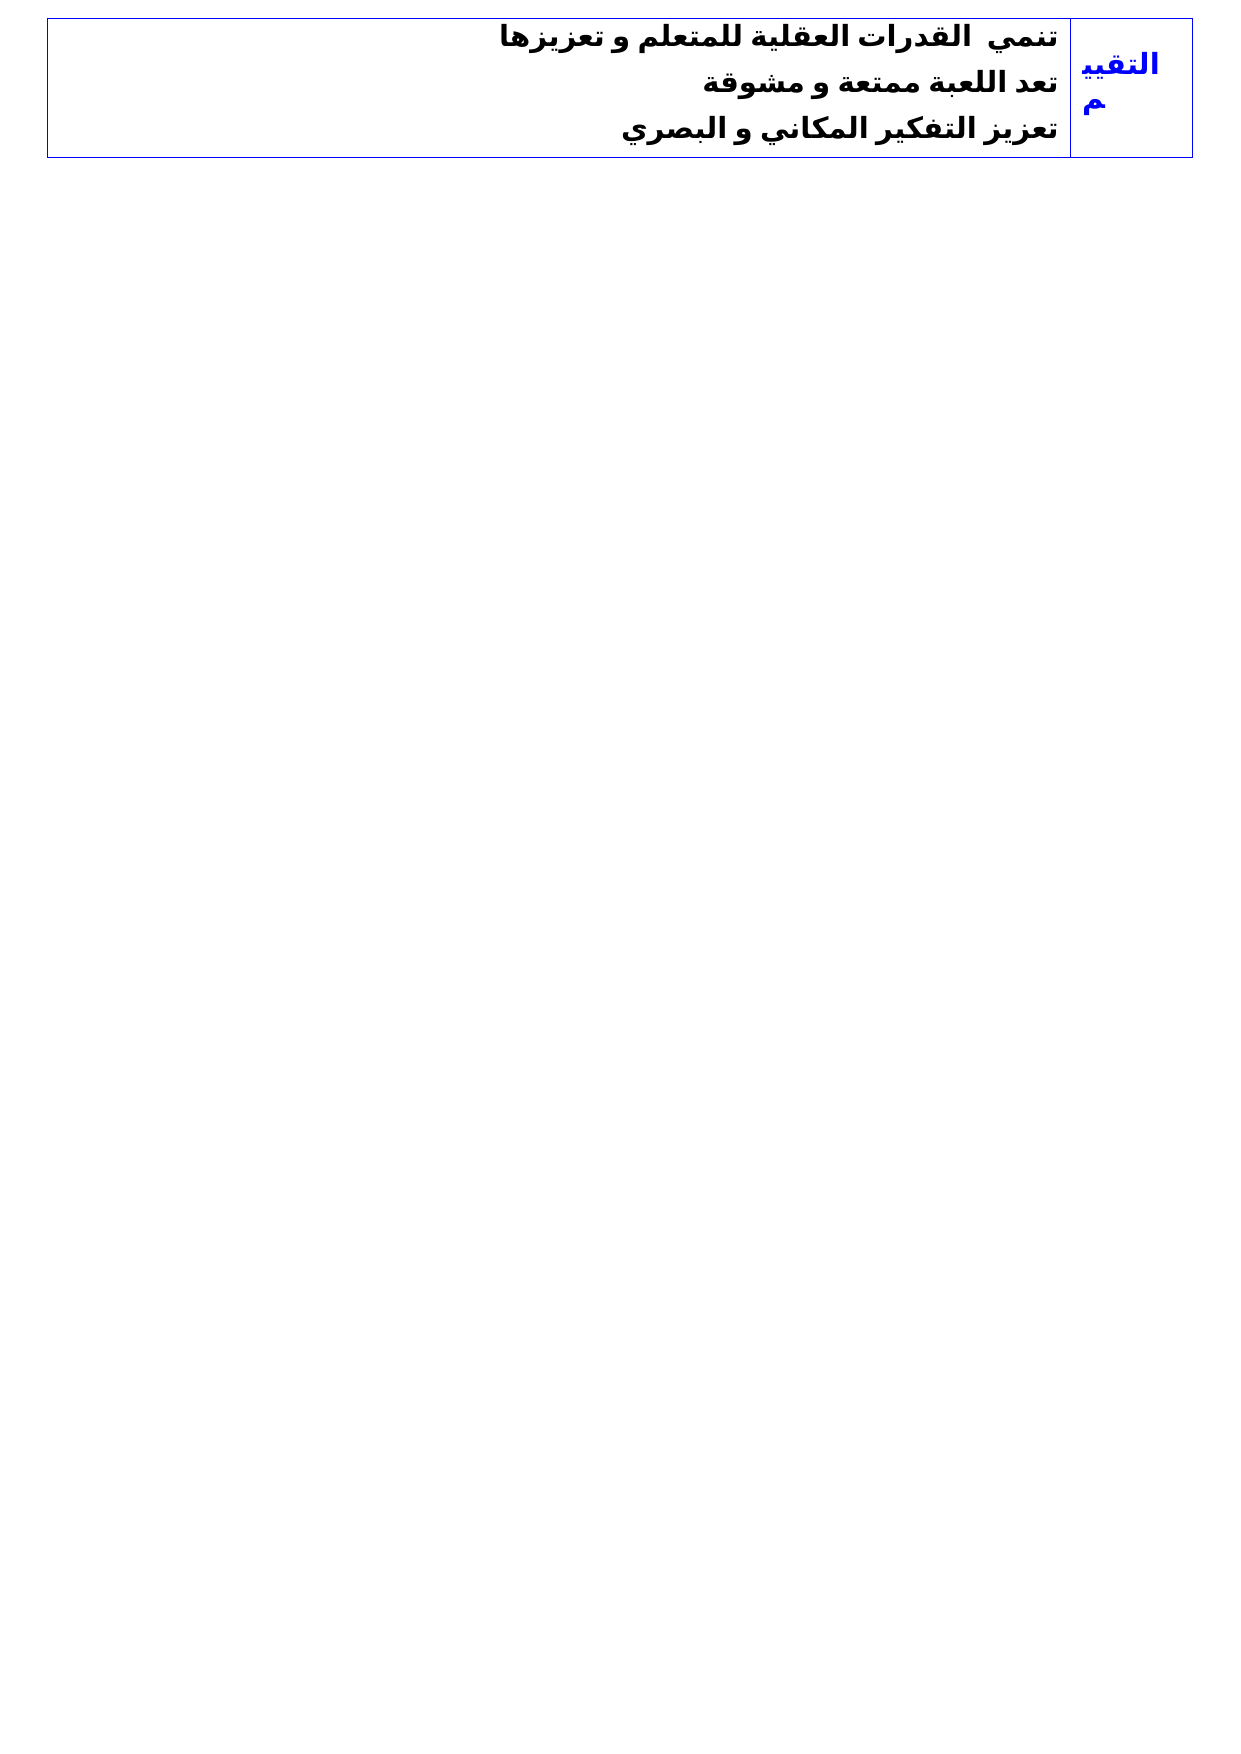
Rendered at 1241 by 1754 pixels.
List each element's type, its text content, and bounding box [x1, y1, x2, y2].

table_cell تنمي القدرات العقلية للمتعلم و تعزيزها تعد اللعبة ممتعة و مشوقة تعزيز التفكير المكاني و البصري [48, 19, 1070, 157]
table_cell التقييم [1071, 19, 1192, 157]
